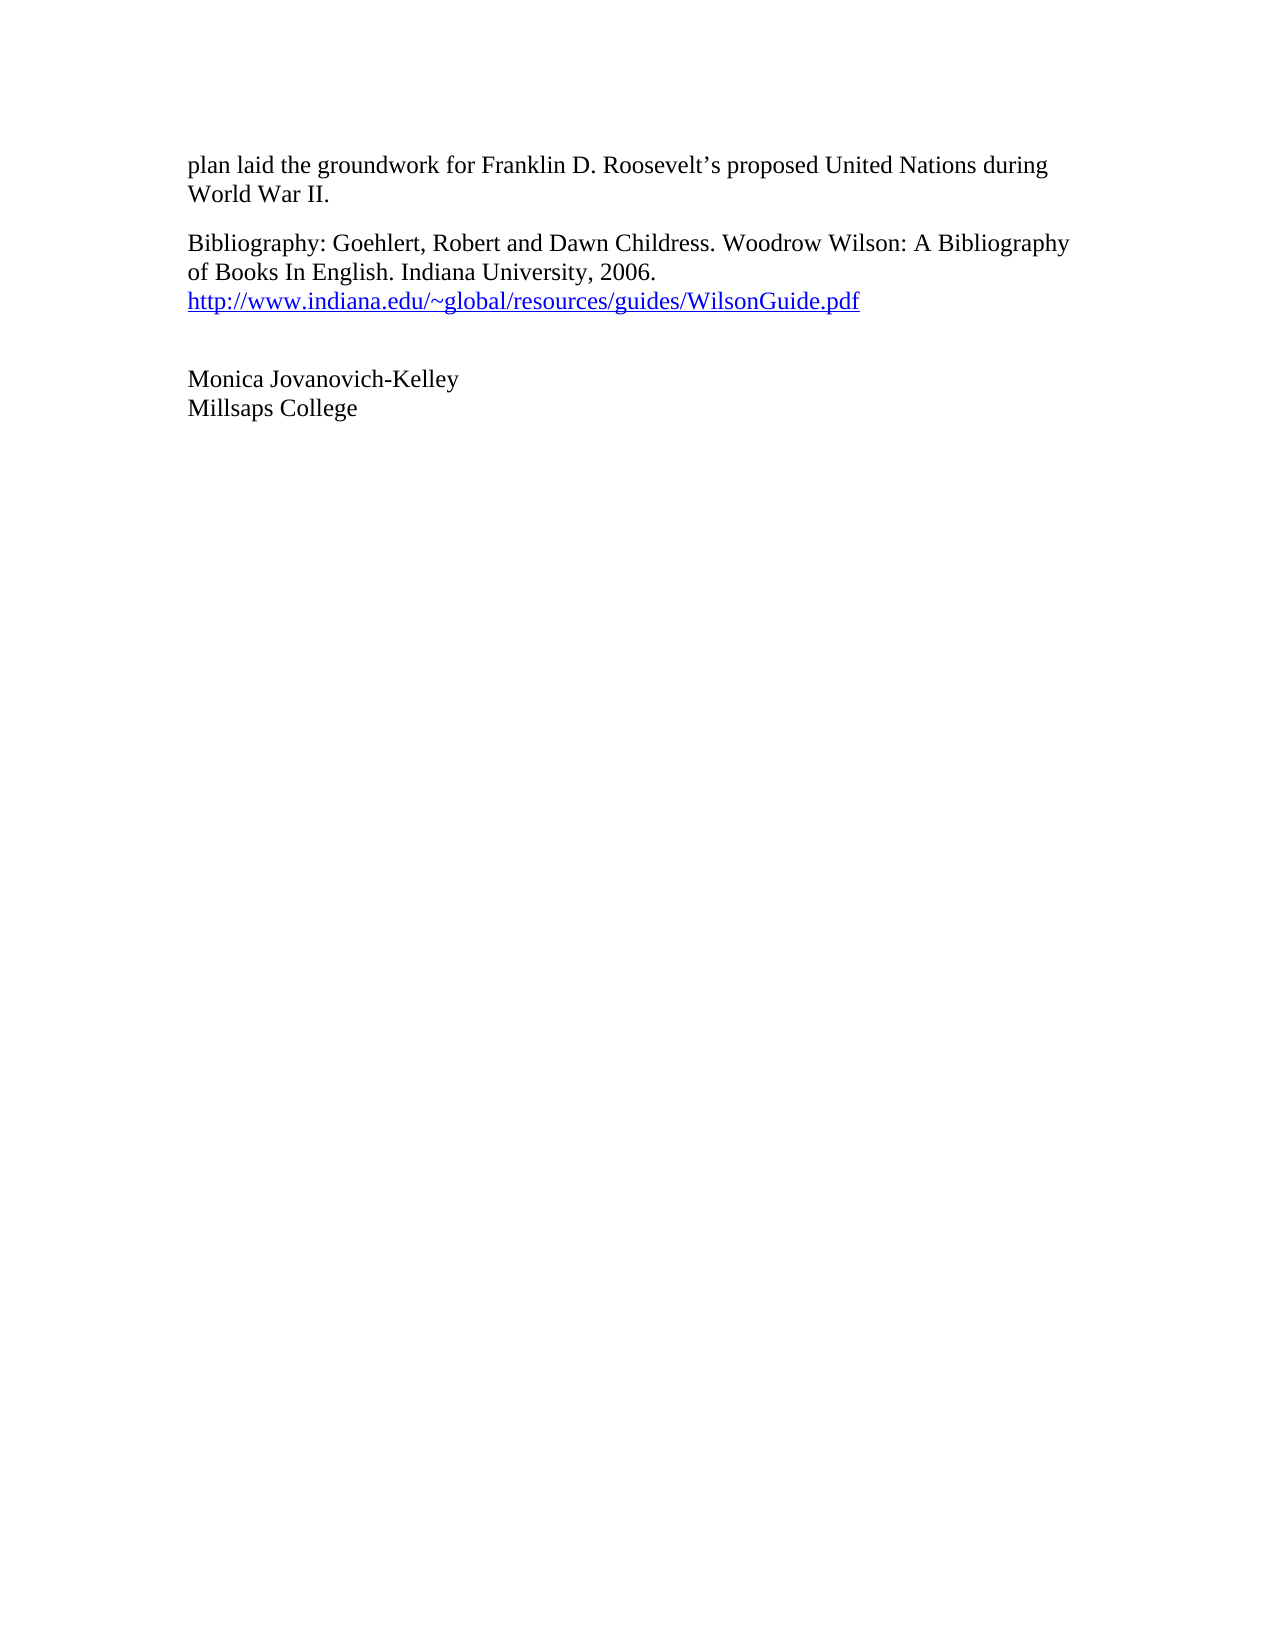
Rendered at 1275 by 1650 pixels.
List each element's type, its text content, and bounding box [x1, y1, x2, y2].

text Millsaps College [187, 393, 1087, 422]
text Monica Jovanovich-Kelley [187, 364, 1087, 393]
text Bibliography: Goehlert, Robert and Dawn Childress. Woodrow Wilson: A Bibliography of Books In English. Indiana University, 2006. http://www.indiana.edu/~global/resources/guides/WilsonGuide.pdf [187, 228, 1087, 314]
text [187, 150, 1087, 207]
